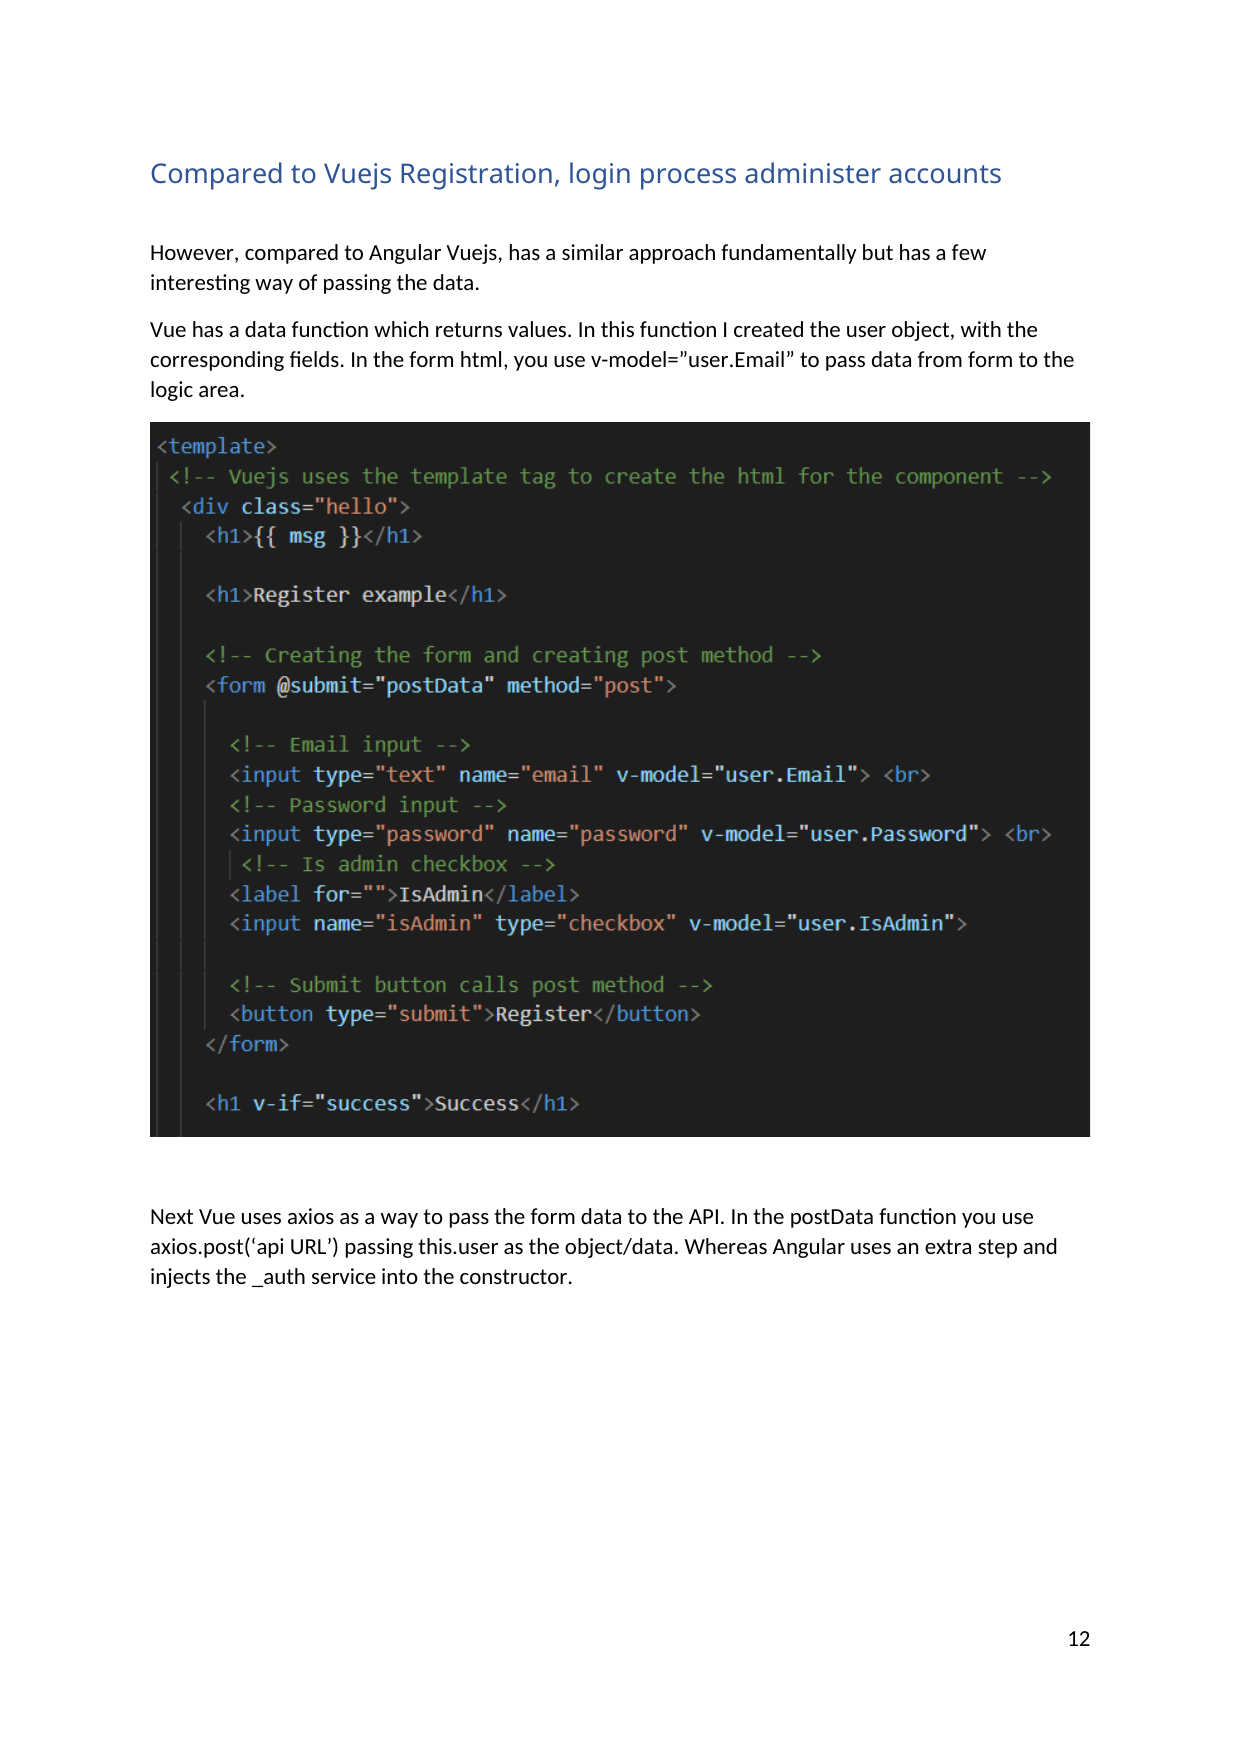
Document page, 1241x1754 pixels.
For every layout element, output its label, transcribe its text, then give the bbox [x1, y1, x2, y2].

picture [150, 422, 1091, 1137]
text However, compared to Angular Vuejs, has a similar approach fundamentally but has a few interesting way of passing the data. [150, 238, 1090, 296]
text Vue has a data function which returns values. In this function I created the user object, with the corresponding fields. In the form html, you use v-model=”user.Email” to pass data from form to the logic area. [150, 315, 1090, 403]
subtitle Compared to Vuejs Registration, login process administer accounts [150, 154, 1090, 191]
text Next Vue uses axios as a way to pass the form data to the API. In the postData function you use axios.post(‘api URL’) passing this.user as the object/data. Whereas Angular uses an extra step and injects the _auth service into the constructor. [150, 1202, 1090, 1290]
